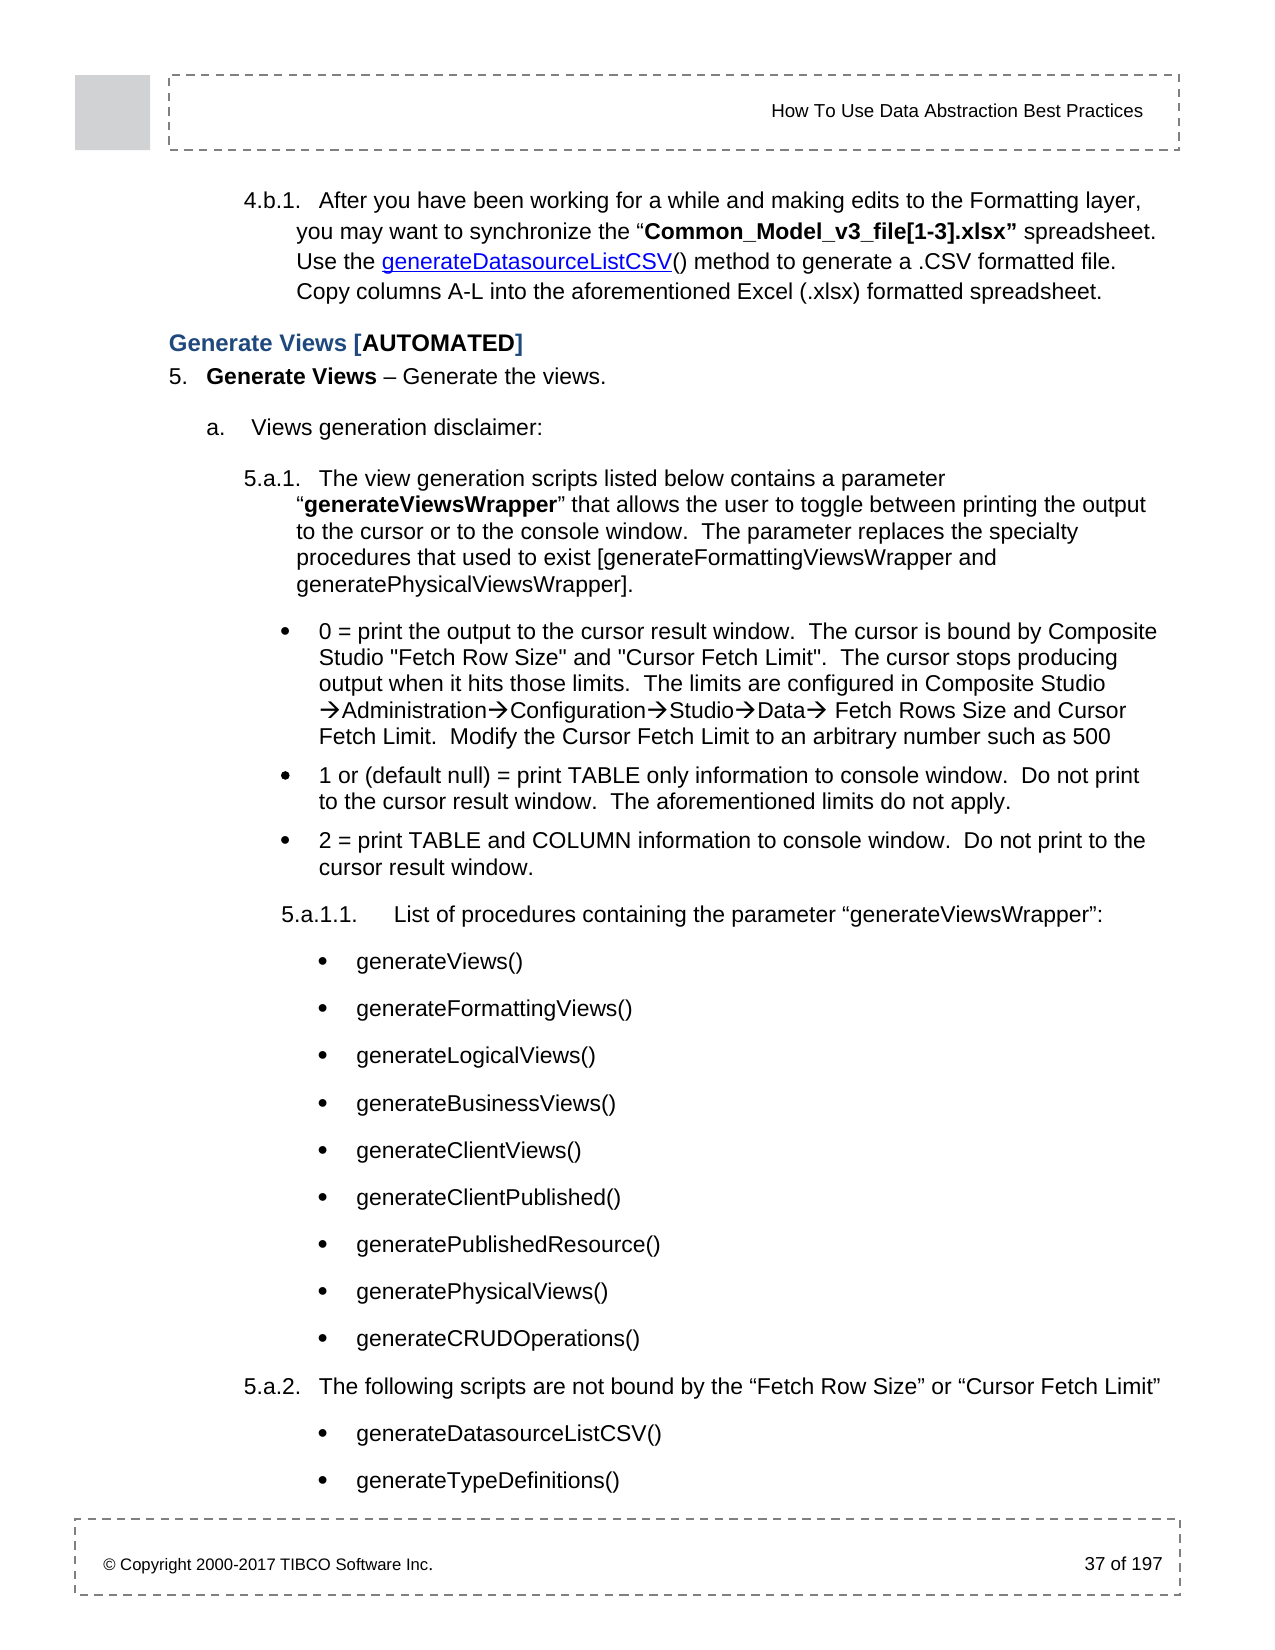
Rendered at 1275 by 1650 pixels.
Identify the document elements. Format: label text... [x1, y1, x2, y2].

list The view generation scripts listed below contains a parameter “generateViewsWrapper” that allows the user to toggle between printing the output to the cursor or to the console window. The parameter replaces the specialty procedures that used to exist [generateFormattingViewsWrapper and generatePhysicalViewsWrapper]. [244, 465, 1161, 597]
list generateLogicalViews() [319, 1042, 1162, 1069]
list generateCRUDOperations() [319, 1325, 1162, 1352]
list After you have been working for a while and making edits to the Formatting layer, you may want to synchronize the “Common_Model_v3_file[1-3].xlsx” spreadsheet. Use the generateDatasourceListCSV() method to generate a .CSV formatted file. Copy columns A-L into the aforementioned Excel (.xlsx) formatted spreadsheet. [244, 187, 1161, 304]
list The following scripts are not bound by the “Fetch Row Size” or “Cursor Fetch Limit” [244, 1373, 1162, 1399]
list generateFormattingViews() [319, 995, 1162, 1021]
list 2 = print TABLE and COLUMN information to console window. Do not print to the cursor result window. [281, 827, 1162, 880]
list generateBusinessViews() [319, 1089, 1162, 1116]
list generateClientViews() [319, 1137, 1162, 1163]
list 1 or (default null) = print TABLE only information to console window. Do not print to the cursor result window. The aforementioned limits do not apply. [281, 762, 1162, 815]
list List of procedures containing the parameter “generateViewsWrapper”: [281, 901, 1162, 927]
list generatePhysicalViews() [319, 1278, 1162, 1304]
list generateTypeDefinitions() [319, 1467, 1162, 1493]
list generateDatasourceListCSV() [319, 1420, 1162, 1446]
list generateViews() [319, 948, 1162, 974]
subtitle Generate Views [AUTOMATED] [169, 329, 1162, 357]
list Generate Views – Generate the views. [169, 363, 1161, 389]
list Views generation disclaimer: [206, 414, 1161, 440]
list 0 = print the output to the cursor result window. The cursor is bound by Composite Studio "Fetch Row Size" and "Cursor Fetch Limit". The cursor stops producing output when it hits those limits. The limits are configured in Composite Studio AdministrationConfigurationStudioData Fetch Rows Size and Cursor Fetch Limit. Modify the Cursor Fetch Limit to an arbitrary number such as 500 [281, 618, 1162, 749]
list generatePublishedResource() [319, 1231, 1162, 1257]
list generateClientPublished() [319, 1184, 1162, 1210]
